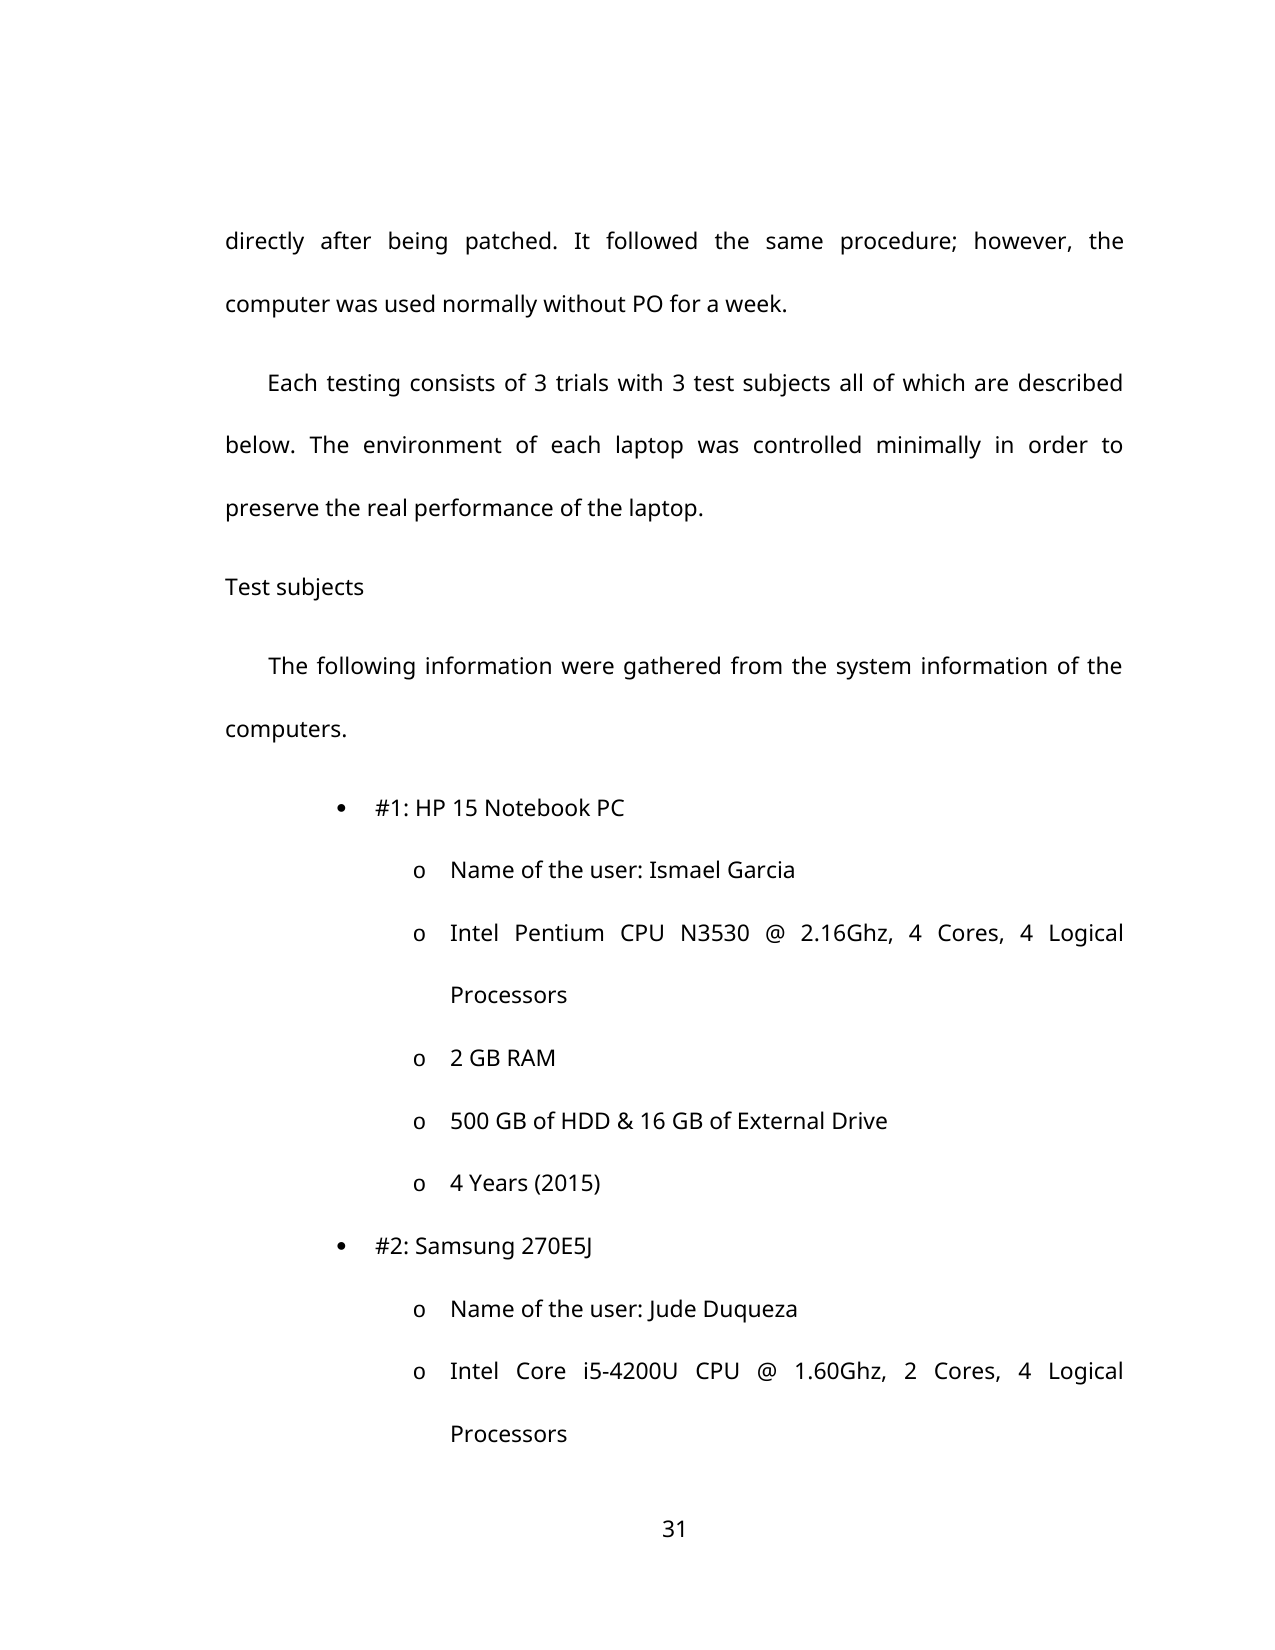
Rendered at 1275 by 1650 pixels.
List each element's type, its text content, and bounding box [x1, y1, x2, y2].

list Name of the user: Ismael Garcia [412, 854, 1125, 886]
list Intel Pentium CPU N3530 @ 2.16Ghz, 4 Cores, 4 Logical Processors [412, 917, 1125, 1011]
text Each testing consists of 3 trials with 3 test subjects all of which are described below. The environment of each laptop was controlled minimally in order to preserve the real performance of the laptop. [225, 367, 1125, 523]
text Test subjects [225, 571, 1125, 602]
list 500 GB of HDD & 16 GB of External Drive [412, 1105, 1125, 1136]
list #1: HP 15 Notebook PC [337, 792, 1125, 823]
list Name of the user: Jude Duqueza [412, 1293, 1125, 1324]
list 4 Years (2015) [412, 1167, 1125, 1199]
list Intel Core i5-4200U CPU @ 1.60Ghz, 2 Cores, 4 Logical Processors [412, 1355, 1125, 1449]
text The following information were gathered from the system information of the computers. [225, 650, 1125, 744]
list 2 GB RAM [412, 1042, 1125, 1073]
list #2: Samsung 270E5J [337, 1230, 1125, 1261]
